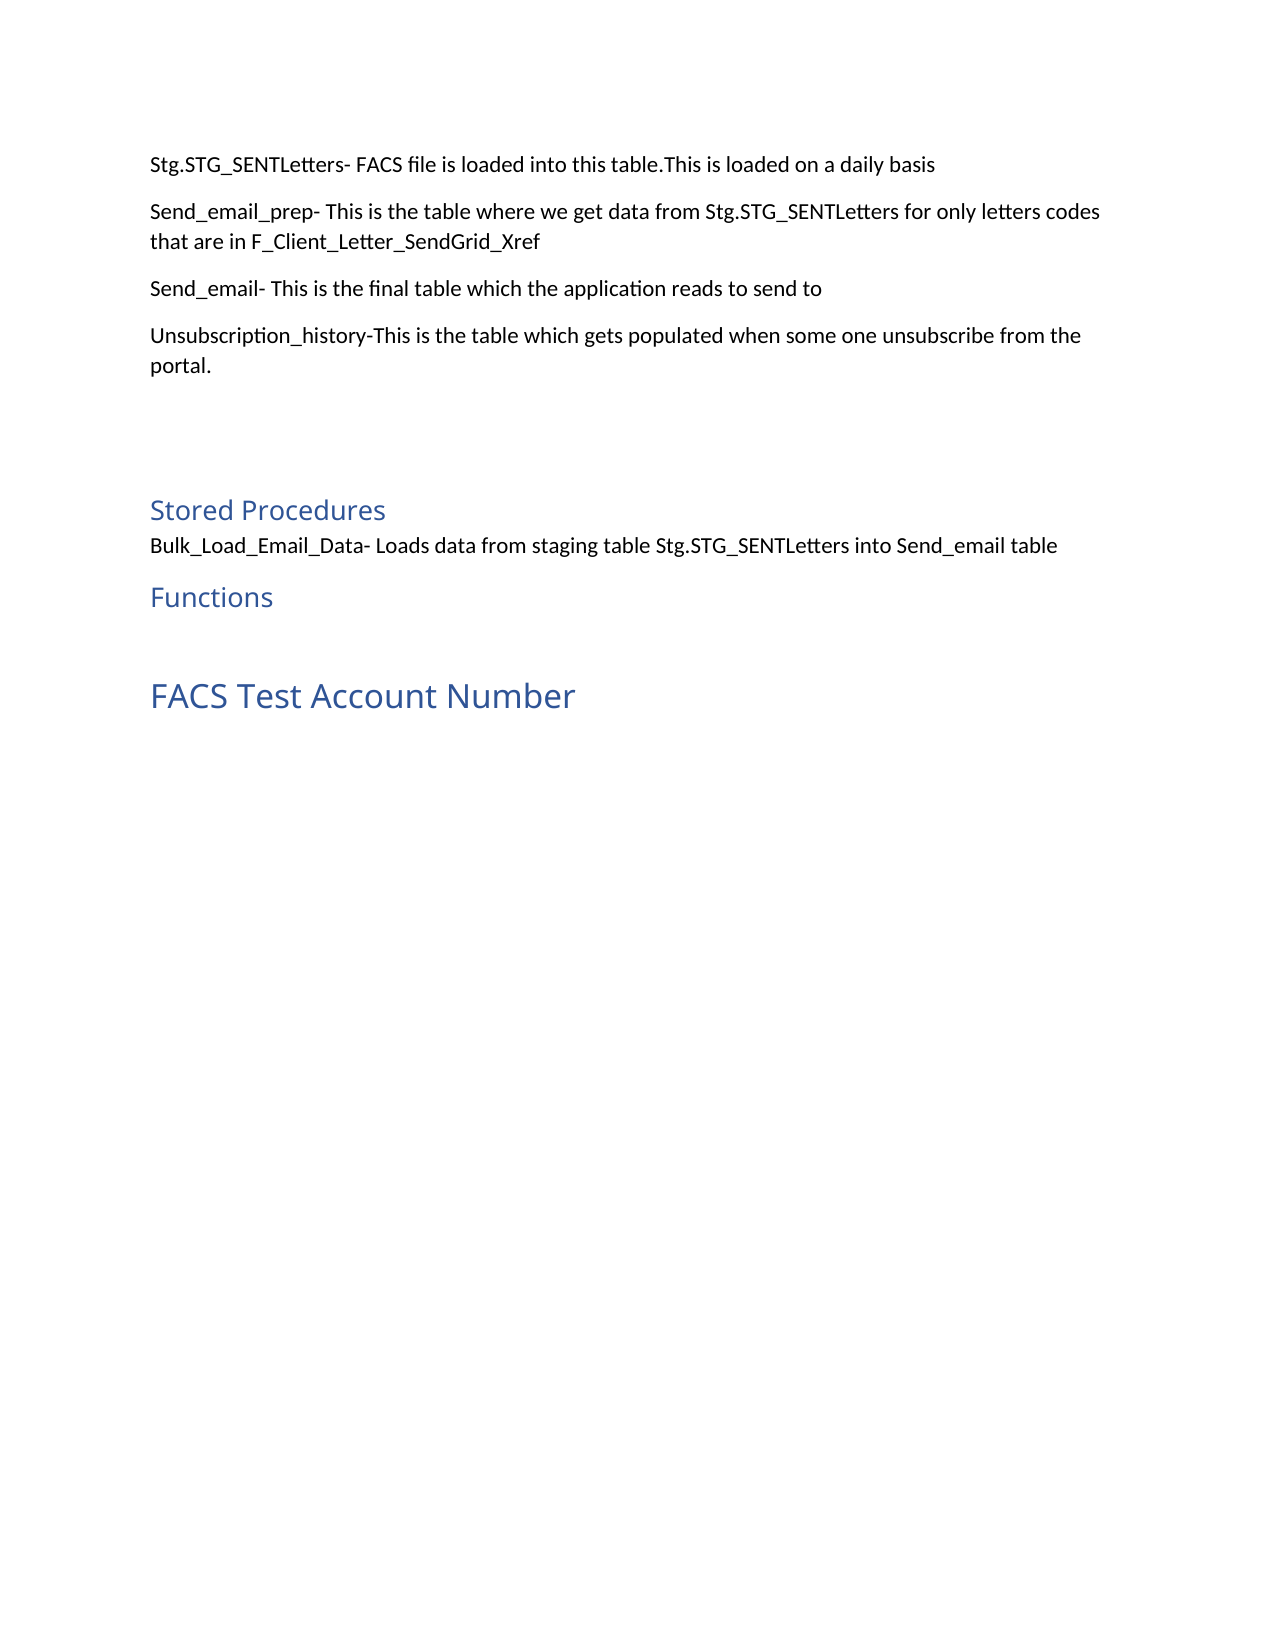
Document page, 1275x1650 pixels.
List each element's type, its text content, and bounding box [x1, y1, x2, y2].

text Stg.STG_SENTLetters- FACS file is loaded into this table.This is loaded on a daily basis [150, 150, 1125, 178]
text Send_email_prep- This is the table where we get data from Stg.STG_SENTLetters for only letters codes that are in F_Client_Letter_SendGrid_Xref [150, 197, 1125, 255]
subtitle Functions [150, 578, 1125, 615]
subtitle Stored Procedures [150, 492, 1125, 528]
text Send_email- This is the final table which the application reads to send to [150, 274, 1125, 302]
text Bulk_Load_Email_Data- Loads data from staging table Stg.STG_SENTLetters into Send_email table [150, 531, 1125, 559]
subtitle FACS Test Account Number [150, 673, 1125, 719]
text Unsubscription_history-This is the table which gets populated when some one unsubscribe from the portal. [150, 321, 1125, 379]
